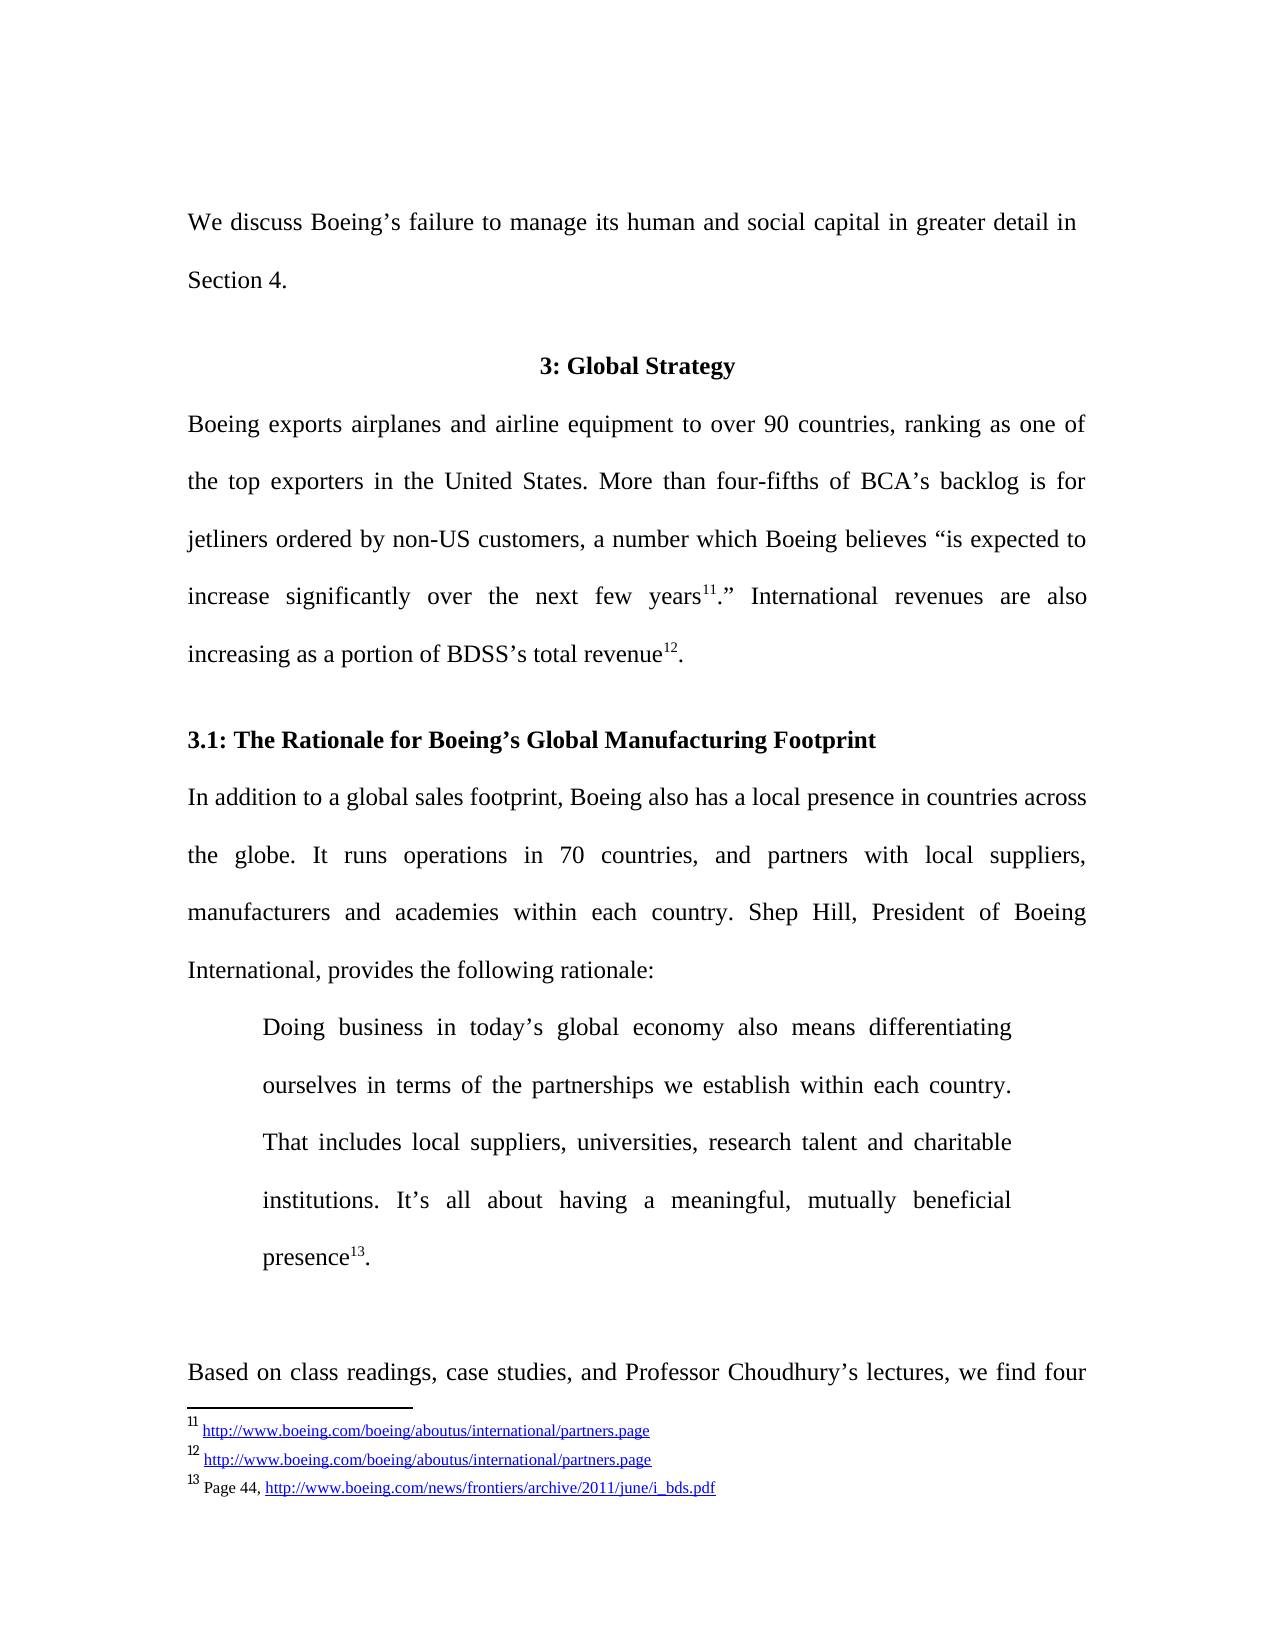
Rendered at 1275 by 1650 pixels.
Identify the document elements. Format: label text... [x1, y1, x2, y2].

text We discuss Boeing’s failure to manage its human and social capital in greater detail in Section 4. [187, 207, 1078, 294]
text Boeing exports airplanes and airline equipment to over 90 countries, ranking as one of the top exporters in the United States. More than four-fifths of BCA’s backlog is for jetliners ordered by non-US customers, a number which Boeing believes “is expected to increase significantly over the next few years.” International revenues are also increasing as a portion of BDSS’s total revenue. [187, 409, 1087, 667]
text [187, 1357, 1087, 1386]
text Doing business in today’s global economy also means differentiating ourselves in terms of the partnerships we establish within each country. That includes local suppliers, universities, research talent and charitable institutions. It’s all about having a meaningful, mutually beneficial presence. [262, 1012, 1012, 1271]
text 3.1: The Rationale for Boeing’s Global Manufacturing Footprint [187, 725, 1087, 754]
text 3: Global Strategy [187, 351, 1087, 380]
text In addition to a global sales footprint, Boeing also has a local presence in countries across the globe. It runs operations in 70 countries, and partners with local suppliers, manufacturers and academies within each country. Shep Hill, President of Boeing International, provides the following rationale: [187, 782, 1087, 984]
